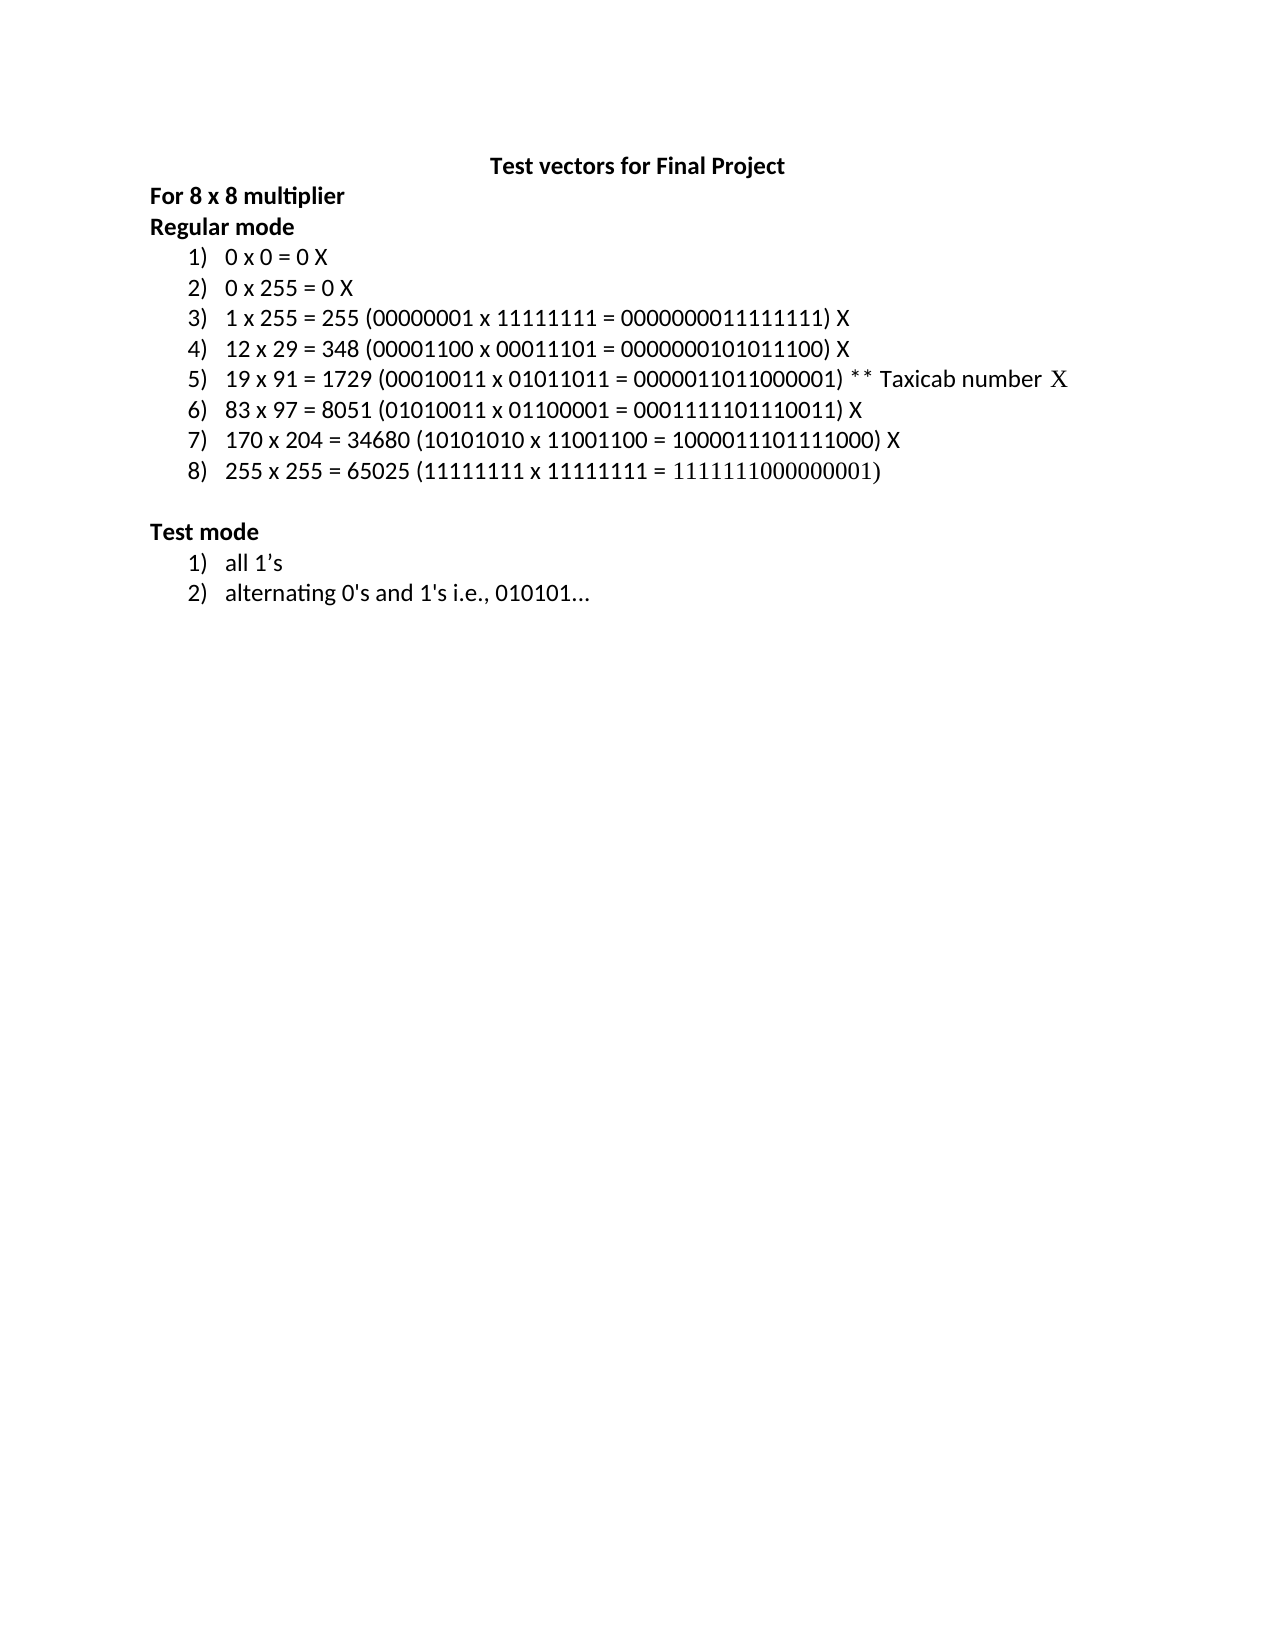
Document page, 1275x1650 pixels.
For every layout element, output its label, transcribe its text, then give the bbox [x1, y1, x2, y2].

list 0 x 255 = 0 X [187, 272, 1125, 303]
list 255 x 255 = 65025 (11111111 x 11111111 = 1111111000000001) [187, 455, 1125, 486]
list 170 x 204 = 34680 (10101010 x 11001100 = 1000011101111000) X [187, 425, 1125, 455]
list all 1’s [187, 547, 1125, 577]
list 19 x 91 = 1729 (00010011 x 01011011 = 0000011011000001) ** Taxicab number X [187, 364, 1125, 394]
text For 8 x 8 multiplier [150, 181, 1125, 211]
list alternating 0's and 1's i.e., 010101... [187, 577, 1125, 608]
text Test vectors for Final Project [150, 150, 1125, 181]
text Test mode [150, 516, 1125, 547]
list 0 x 0 = 0 X [187, 242, 1125, 272]
list 83 x 97 = 8051 (01010011 x 01100001 = 0001111101110011) X [187, 394, 1125, 425]
list 1 x 255 = 255 (00000001 x 11111111 = 0000000011111111) X [187, 303, 1125, 333]
list 12 x 29 = 348 (00001100 x 00011101 = 0000000101011100) X [187, 333, 1125, 364]
text Regular mode [150, 211, 1125, 242]
